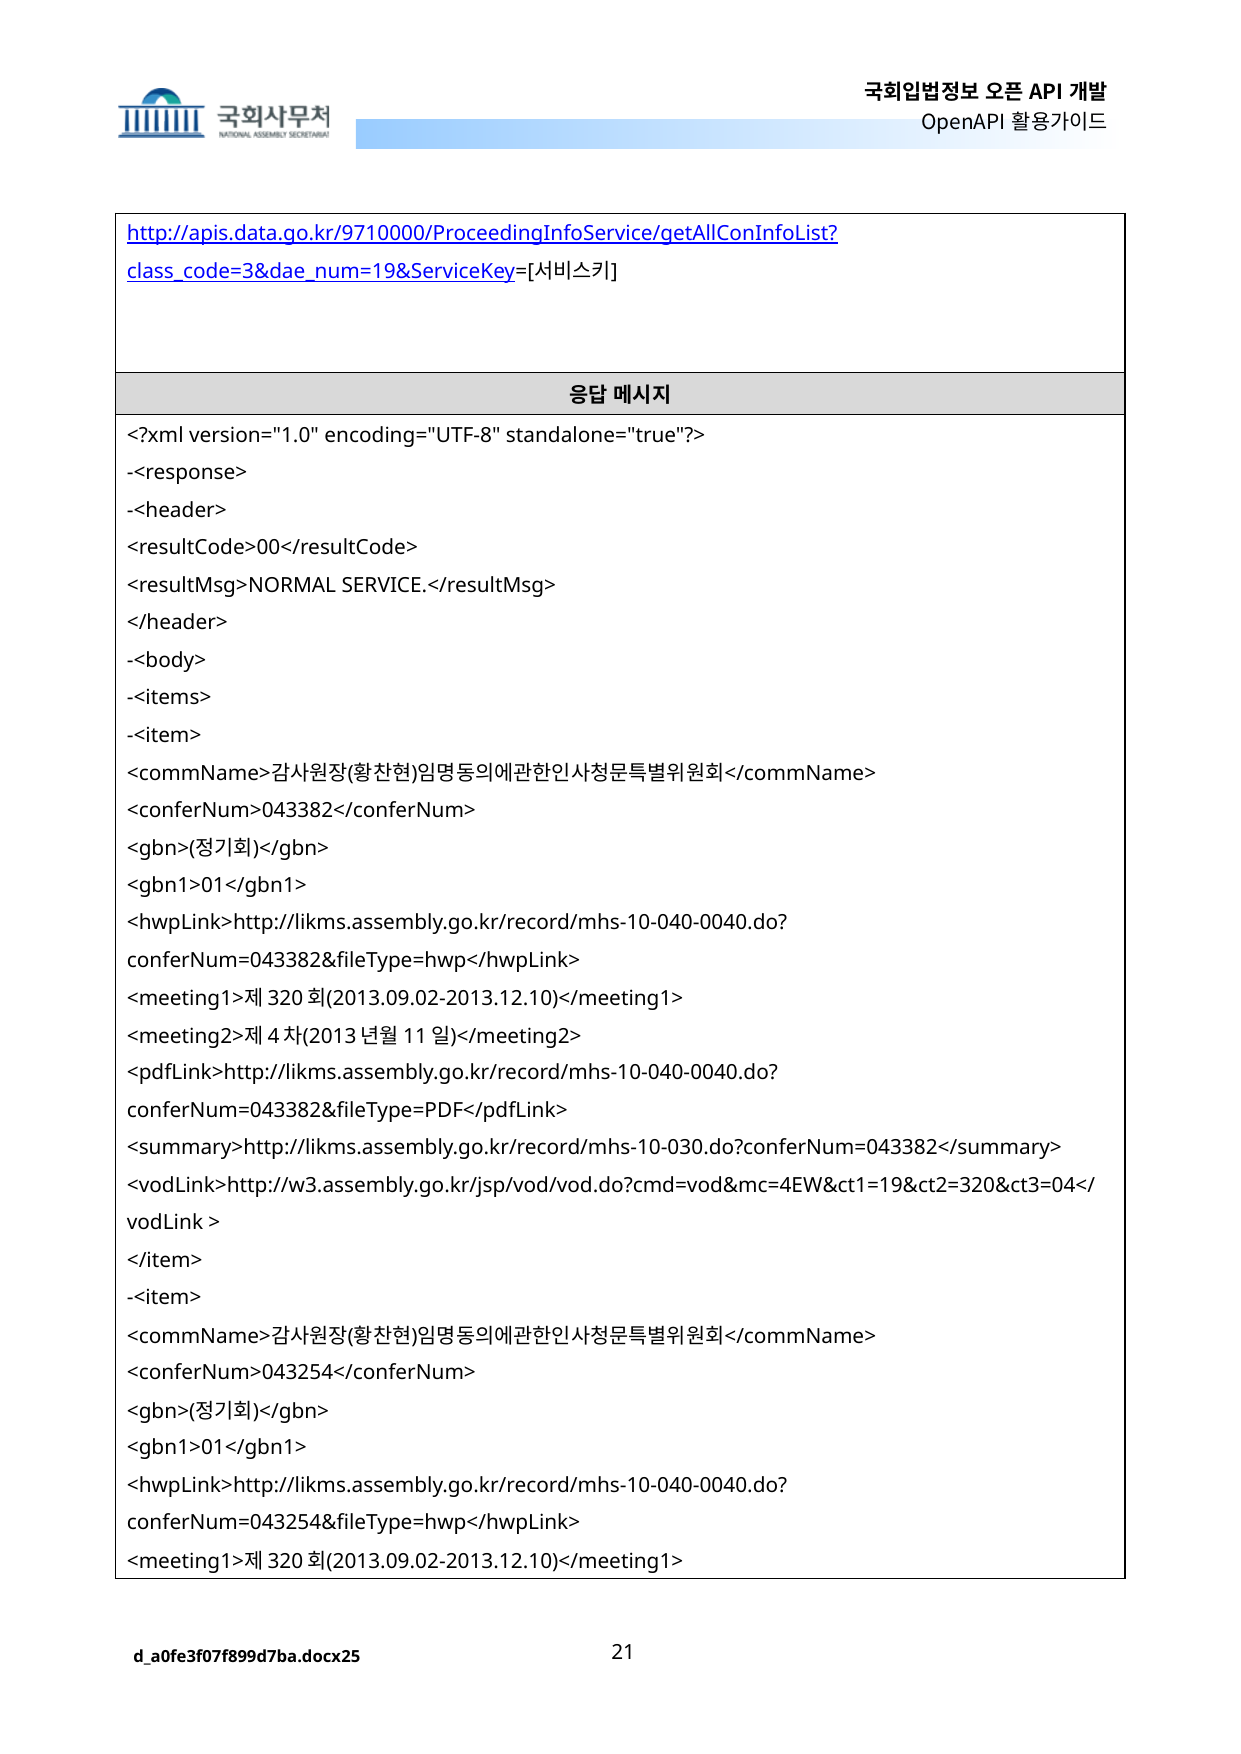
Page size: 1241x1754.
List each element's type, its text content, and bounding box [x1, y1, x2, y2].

picture [118, 88, 330, 138]
table_cell http://apis.data.go.kr/9710000/ProceedingInfoService/getAllConInfoList?class_code=3&dae_num=19&ServiceKey=[서비스키] [116, 214, 1124, 372]
table_cell 응답 메시지 [116, 373, 1124, 414]
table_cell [116, 415, 1124, 1578]
